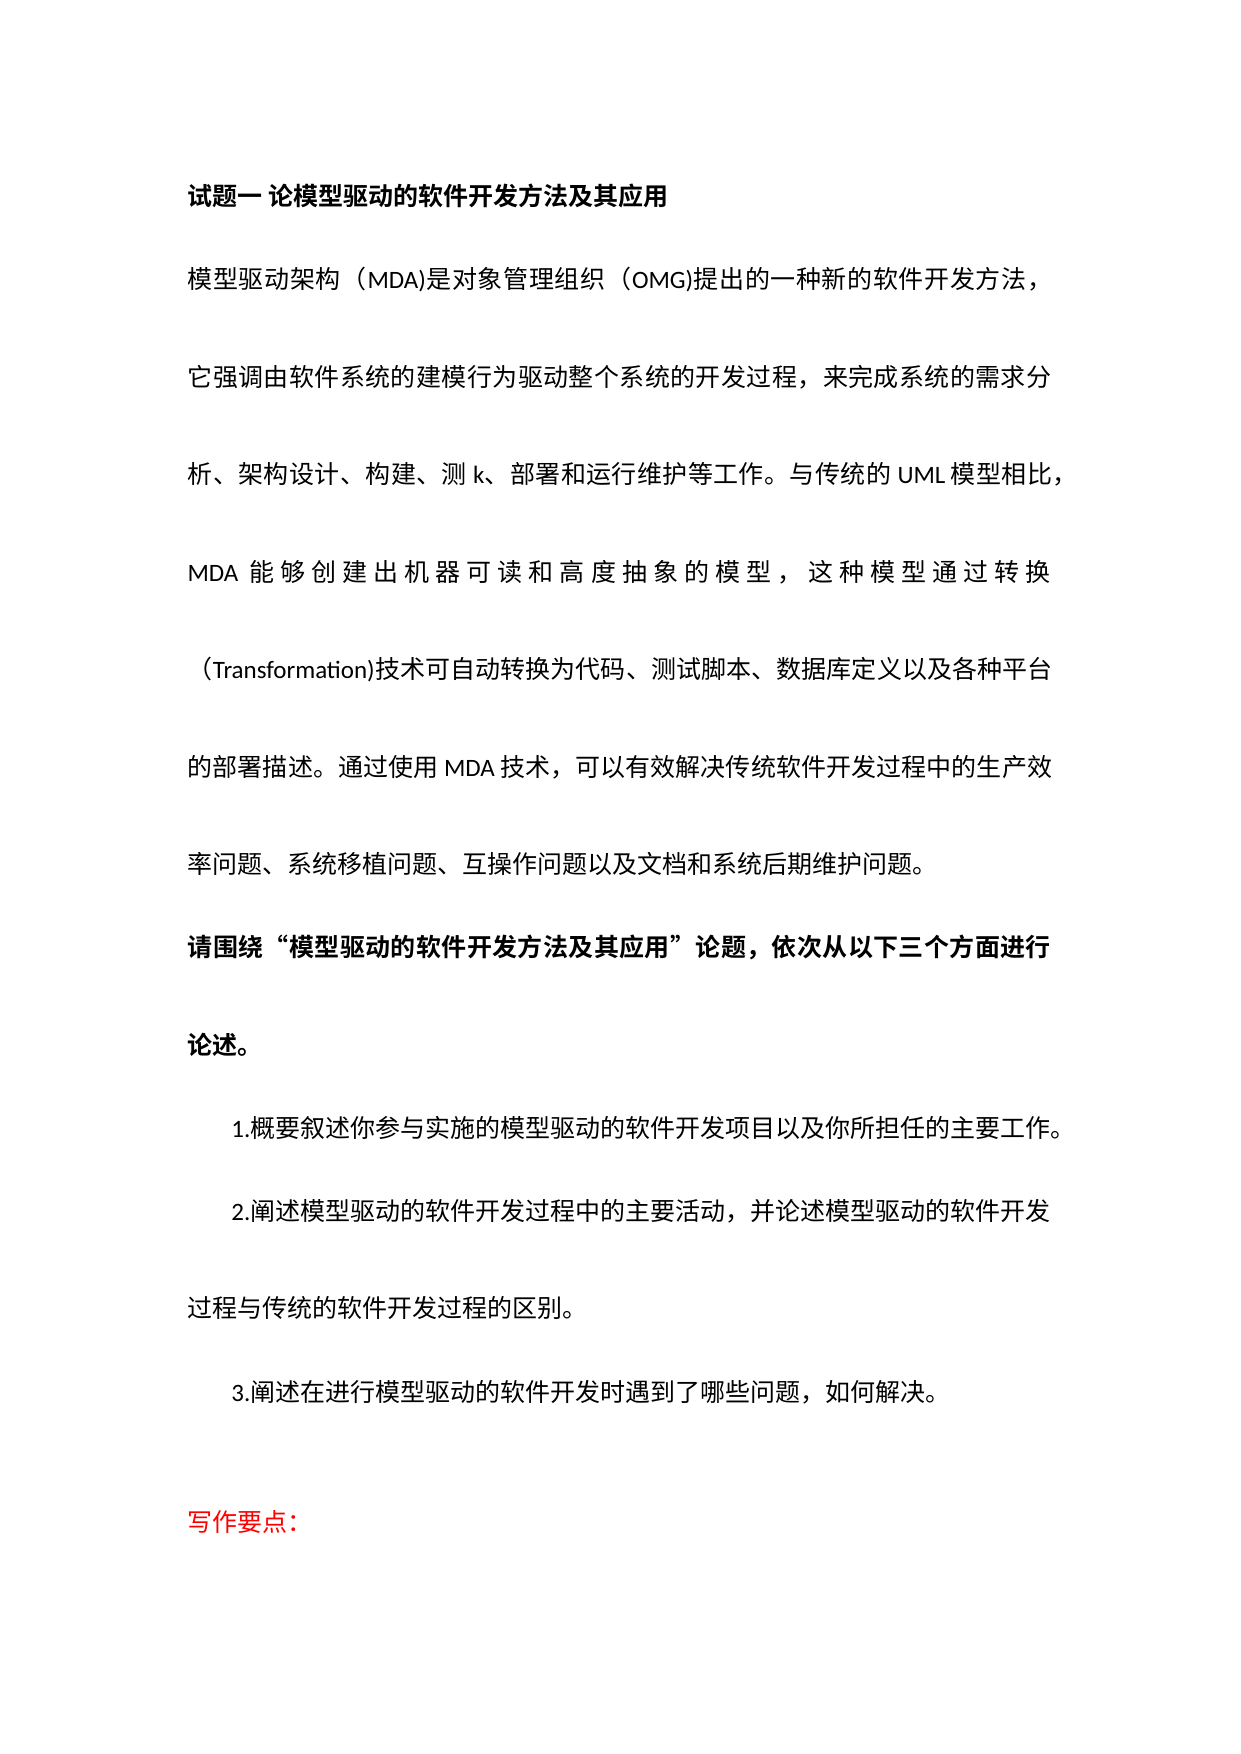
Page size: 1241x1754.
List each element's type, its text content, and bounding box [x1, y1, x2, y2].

text 2.阐述模型驱动的软件开发过程中的主要活动，并论述模型驱动的软件开发过程与传统的软件开发过程的区别。 [187, 1177, 1053, 1339]
text 模型驱动架构（MDA)是对象管理组织（OMG)提出的一种新的软件开发方法，它强调由软件系统的建模行为驱动整个系统的开发过程，来完成系统的需求分析、架构设计、构建、测k、部署和运行维护等工作。与传统的UML模型相比，MDA能够创建出机器可读和高度抽象的模型，这种模型通过转换（Transformation)技术可自动转换为代码、测试脚本、数据库定义以及各种平台的部署描述。通过使用MDA技术，可以有效解决传统软件开发过程中的生产效率问题、系统移植问题、互操作问题以及文档和系统后期维护问题。 [187, 245, 1053, 895]
text 请围绕“模型驱动的软件开发方法及其应用”论题，依次从以下三个方面进行论述。 [187, 913, 1053, 1076]
text 3.阐述在进行模型驱动的软件开发时遇到了哪些问题，如何解决。 [187, 1358, 1053, 1423]
text 写作要点： [187, 1488, 1053, 1553]
text 1.概要叙述你参与实施的模型驱动的软件开发项目以及你所担任的主要工作。 [187, 1094, 1053, 1159]
text 试题一 论模型驱动的软件开发方法及其应用 [187, 162, 1053, 227]
